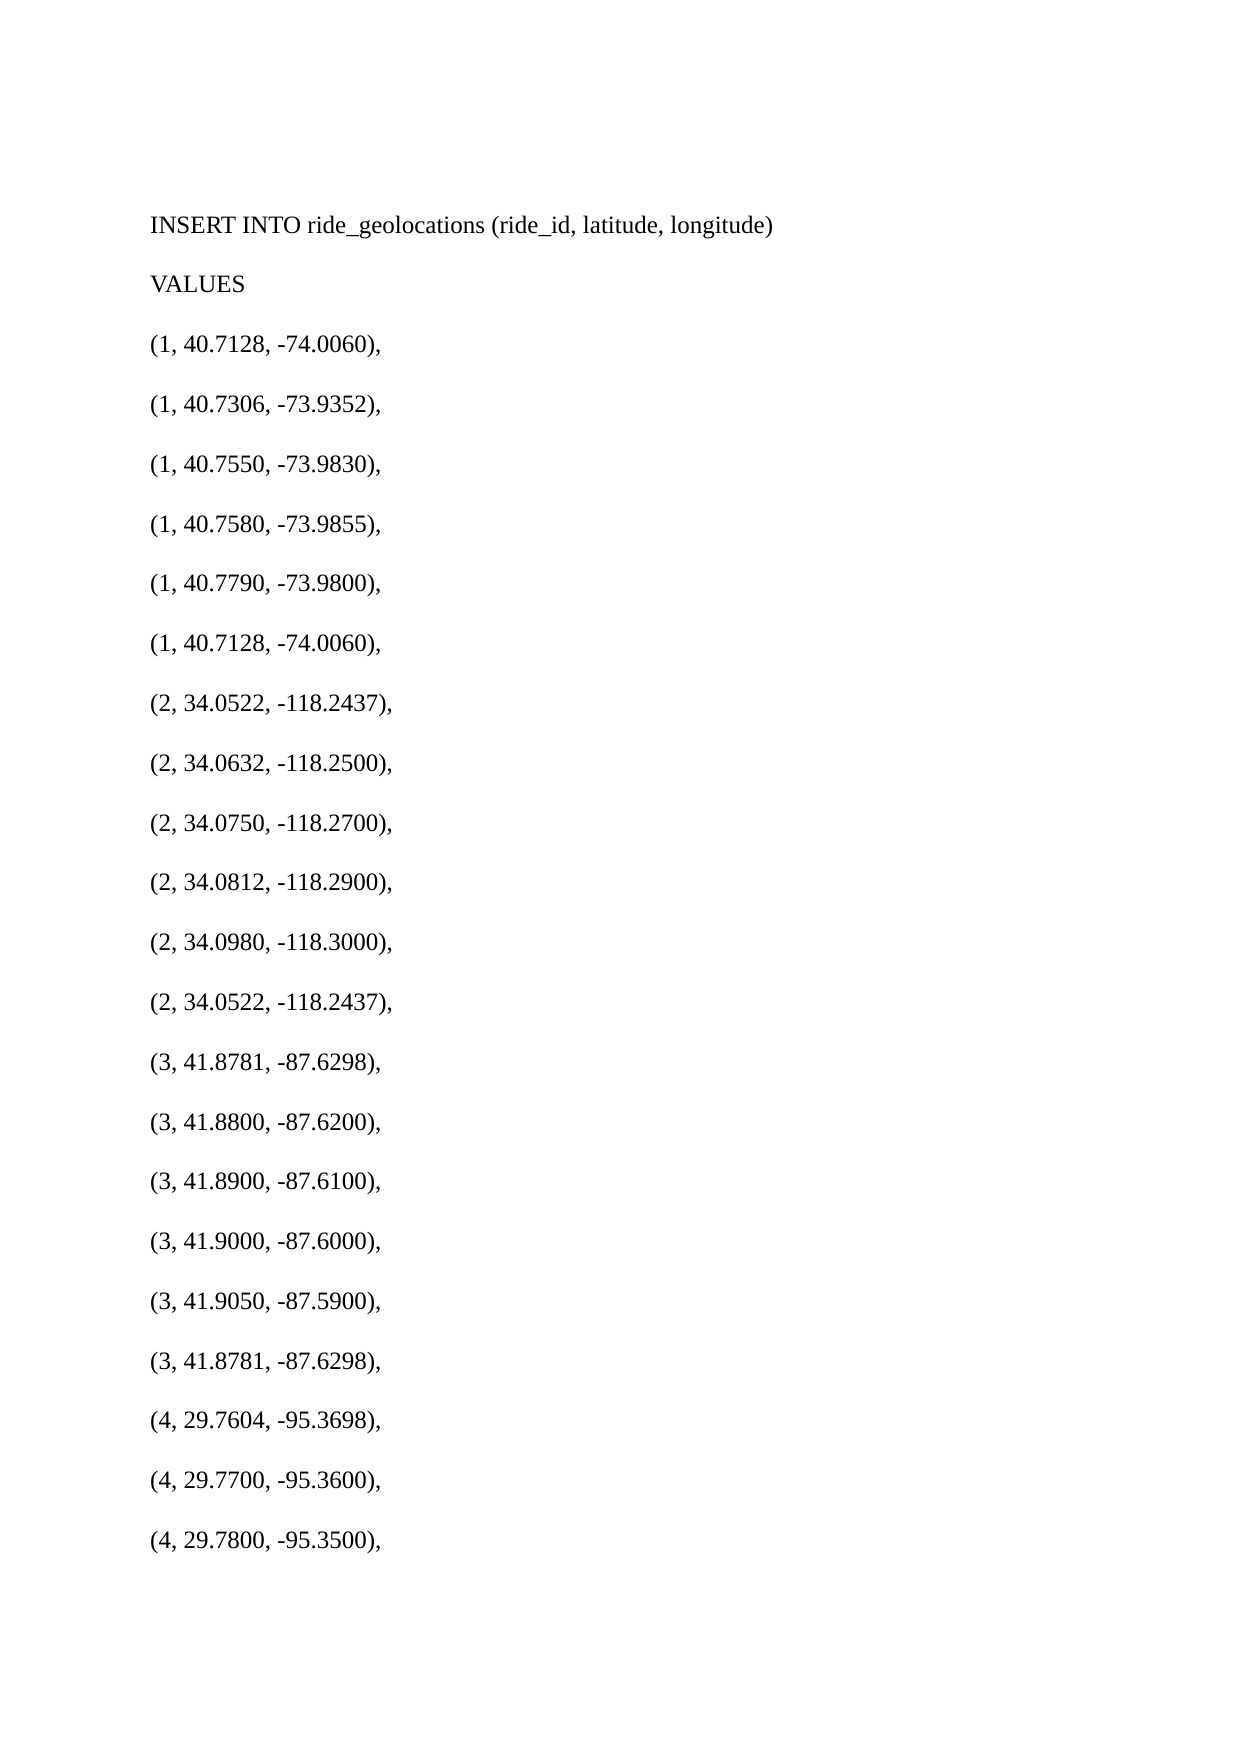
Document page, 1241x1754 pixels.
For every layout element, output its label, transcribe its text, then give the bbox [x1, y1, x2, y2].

text (2, 34.0750, -118.2700), [150, 808, 1090, 836]
text (1, 40.7580, -73.9855), [150, 509, 1090, 537]
text (2, 34.0632, -118.2500), [150, 748, 1090, 777]
text (4, 29.7604, -95.3698), [150, 1406, 1090, 1434]
text (2, 34.0812, -118.2900), [150, 867, 1090, 896]
text (3, 41.8800, -87.6200), [150, 1107, 1090, 1135]
text (3, 41.9050, -87.5900), [150, 1286, 1090, 1315]
text (1, 40.7306, -73.9352), [150, 389, 1090, 418]
text (3, 41.8781, -87.6298), [150, 1346, 1090, 1374]
text (2, 34.0980, -118.3000), [150, 927, 1090, 956]
text (3, 41.8781, -87.6298), [150, 1047, 1090, 1076]
text (1, 40.7790, -73.9800), [150, 568, 1090, 597]
text (2, 34.0522, -118.2437), [150, 688, 1090, 717]
text (1, 40.7128, -74.0060), [150, 329, 1090, 358]
text INSERT INTO ride_geolocations (ride_id, latitude, longitude) [150, 210, 1090, 238]
text (1, 40.7128, -74.0060), [150, 628, 1090, 657]
text (3, 41.8900, -87.6100), [150, 1166, 1090, 1195]
text (4, 29.7700, -95.3600), [150, 1465, 1090, 1494]
text (1, 40.7550, -73.9830), [150, 449, 1090, 478]
text (4, 29.7800, -95.3500), [150, 1525, 1090, 1554]
text (2, 34.0522, -118.2437), [150, 987, 1090, 1016]
text (3, 41.9000, -87.6000), [150, 1226, 1090, 1255]
text VALUES [150, 269, 1090, 298]
